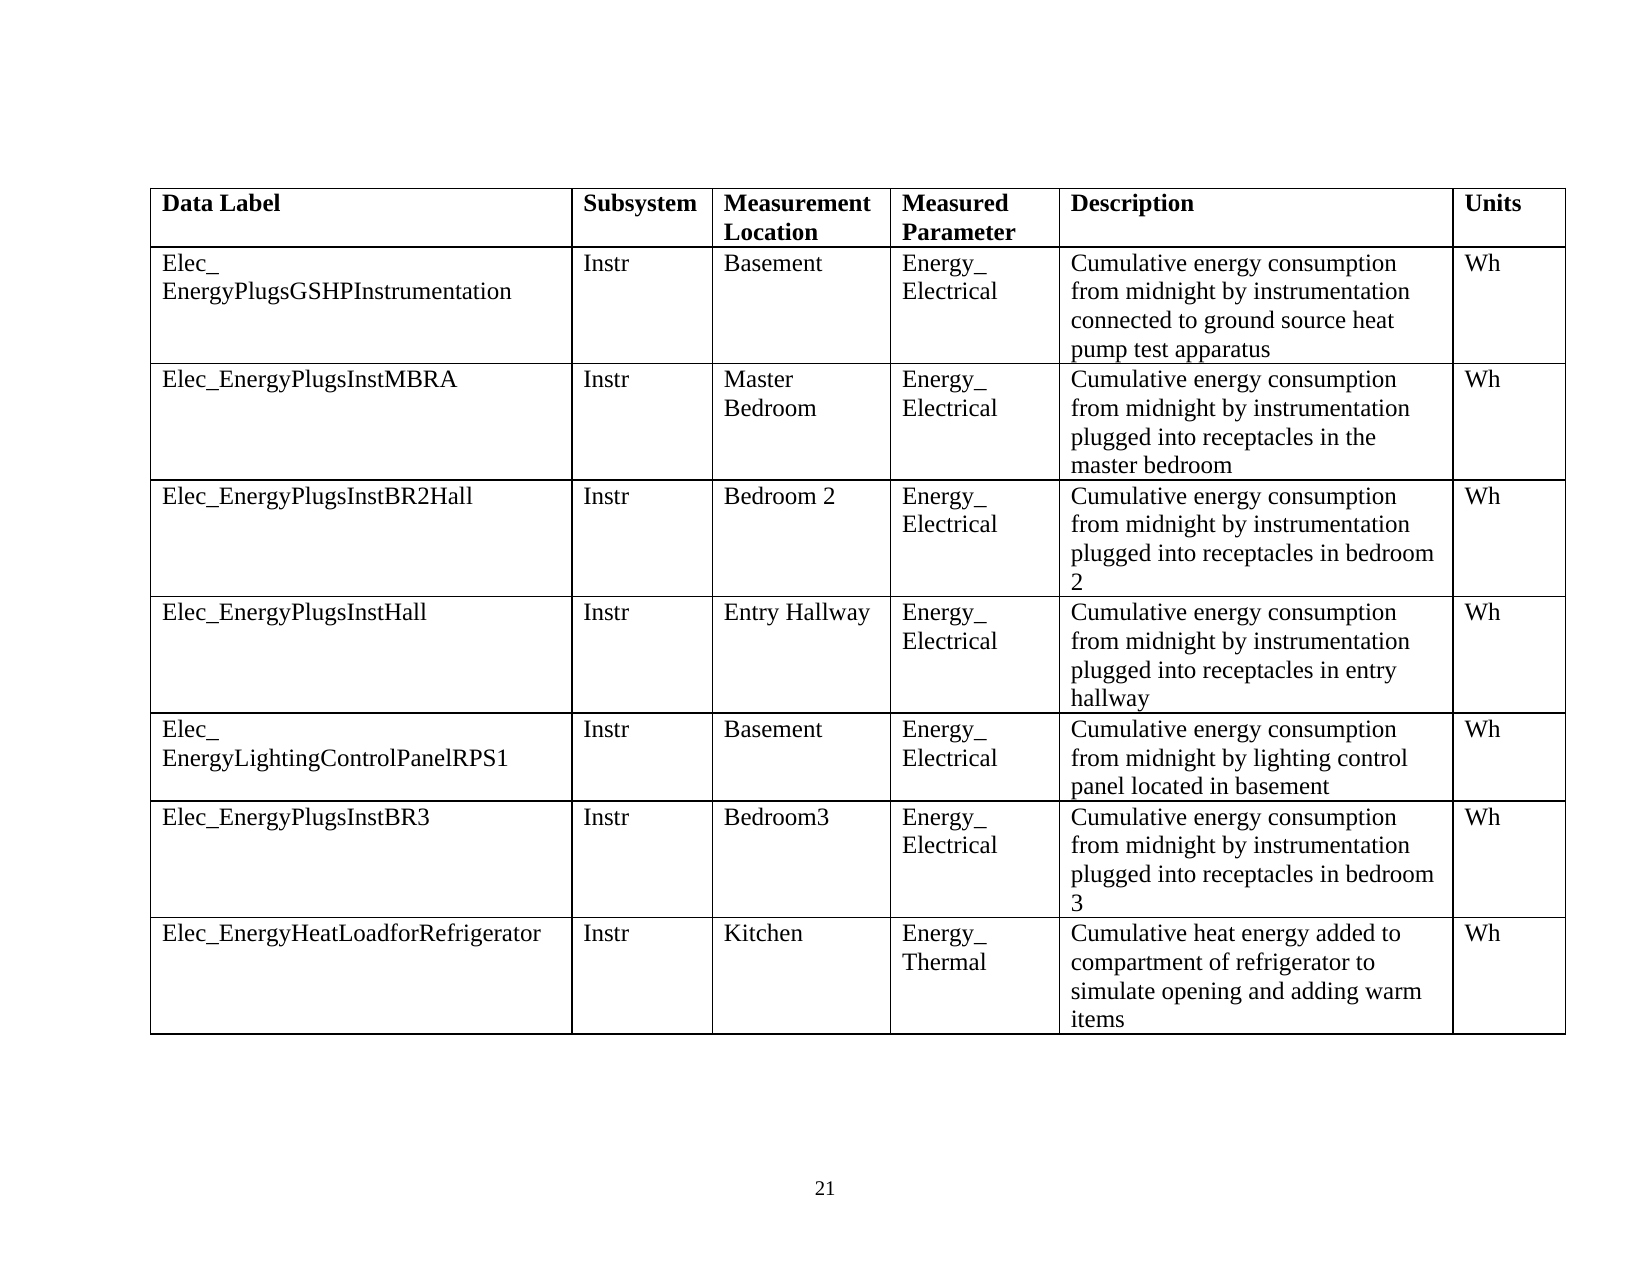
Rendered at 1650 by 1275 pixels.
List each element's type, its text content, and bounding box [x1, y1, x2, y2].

table_cell Instr [573, 364, 712, 479]
table_cell Elec_EnergyPlugsInstHall [151, 597, 571, 712]
table_cell Wh [1454, 248, 1565, 363]
table_cell Wh [1454, 597, 1565, 712]
table_cell Instr [573, 248, 712, 363]
table_cell Elec_EnergyPlugsInstBR3 [151, 802, 571, 917]
table_cell Elec_EnergyPlugsInstMBRA [151, 364, 571, 479]
table_cell Instr [573, 481, 712, 596]
table_cell Cumulative energy consumption from midnight by instrumentation plugged into receptacles in the master bedroom [1060, 364, 1452, 479]
table_cell Cumulative energy consumption from midnight by lighting control panel located in basement [1060, 714, 1452, 800]
table_cell Wh [1454, 364, 1565, 479]
table_cell Energy_ Thermal [891, 918, 1059, 1033]
table_cell Wh [1454, 714, 1565, 800]
table_cell Bedroom3 [713, 802, 890, 917]
table_cell Cumulative energy consumption from midnight by instrumentation plugged into receptacles in entry hallway [1060, 597, 1452, 712]
table_header Subsystem [573, 189, 712, 246]
table_cell Cumulative heat energy added to compartment of refrigerator to simulate opening and adding warm items [1060, 918, 1452, 1033]
table_cell Kitchen [713, 918, 890, 1033]
table_cell Wh [1454, 918, 1565, 1033]
table_header Measured Parameter [891, 189, 1059, 246]
table_cell Instr [573, 714, 712, 800]
table_cell Energy_ Electrical [891, 802, 1059, 917]
table_cell Instr [573, 597, 712, 712]
table_cell Elec_ EnergyPlugsGSHPInstrumentation [151, 248, 571, 363]
table_cell Instr [573, 918, 712, 1033]
table_cell Elec_ EnergyLightingControlPanelRPS1 [151, 714, 571, 800]
table_cell Basement [713, 248, 890, 363]
table_cell Energy_ Electrical [891, 364, 1059, 479]
table_cell Elec_EnergyPlugsInstBR2Hall [151, 481, 571, 596]
table_cell Wh [1454, 481, 1565, 596]
table_cell Energy_ Electrical [891, 481, 1059, 596]
table_header Units [1454, 189, 1565, 246]
table_cell Energy_ Electrical [891, 714, 1059, 800]
table_cell Instr [573, 802, 712, 917]
table_cell Cumulative energy consumption from midnight by instrumentation plugged into receptacles in bedroom 3 [1060, 802, 1452, 917]
table_cell Energy_ Electrical [891, 248, 1059, 363]
table_cell Cumulative energy consumption from midnight by instrumentation plugged into receptacles in bedroom 2 [1060, 481, 1452, 596]
table_header Description [1060, 189, 1452, 246]
table_cell Wh [1454, 802, 1565, 917]
table_header Data Label [151, 189, 571, 246]
table_cell Energy_ Electrical [891, 597, 1059, 712]
table_cell Entry Hallway [713, 597, 890, 712]
table_cell Basement [713, 714, 890, 800]
table_header Measurement Location [713, 189, 890, 246]
table_cell Cumulative energy consumption from midnight by instrumentation connected to ground source heat pump test apparatus [1060, 248, 1452, 363]
table_cell Elec_EnergyHeatLoadforRefrigerator [151, 918, 571, 1033]
table_cell Master Bedroom [713, 364, 890, 479]
table_cell Bedroom 2 [713, 481, 890, 596]
